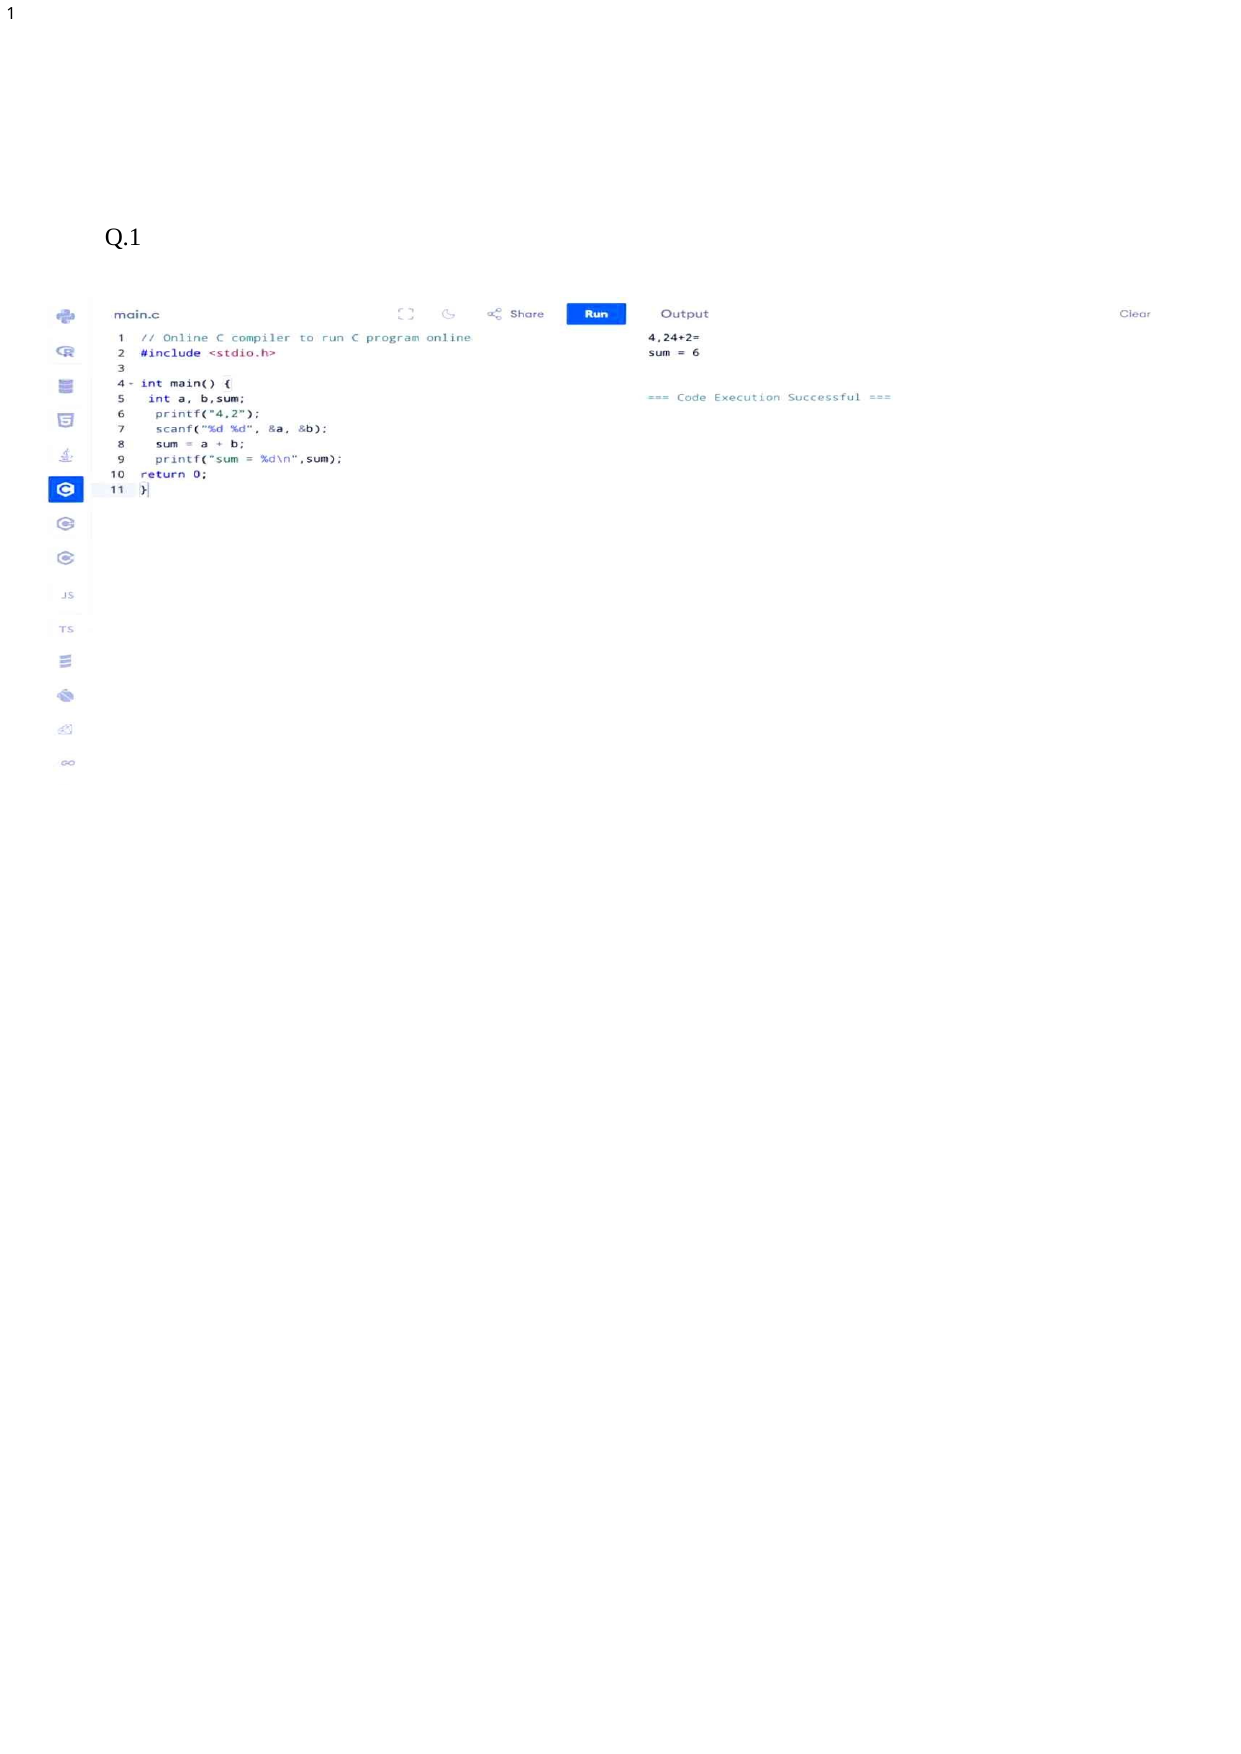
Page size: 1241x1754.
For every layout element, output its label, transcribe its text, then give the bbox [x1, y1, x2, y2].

picture [41, 297, 1152, 785]
text Q.1 [29, 222, 1211, 251]
